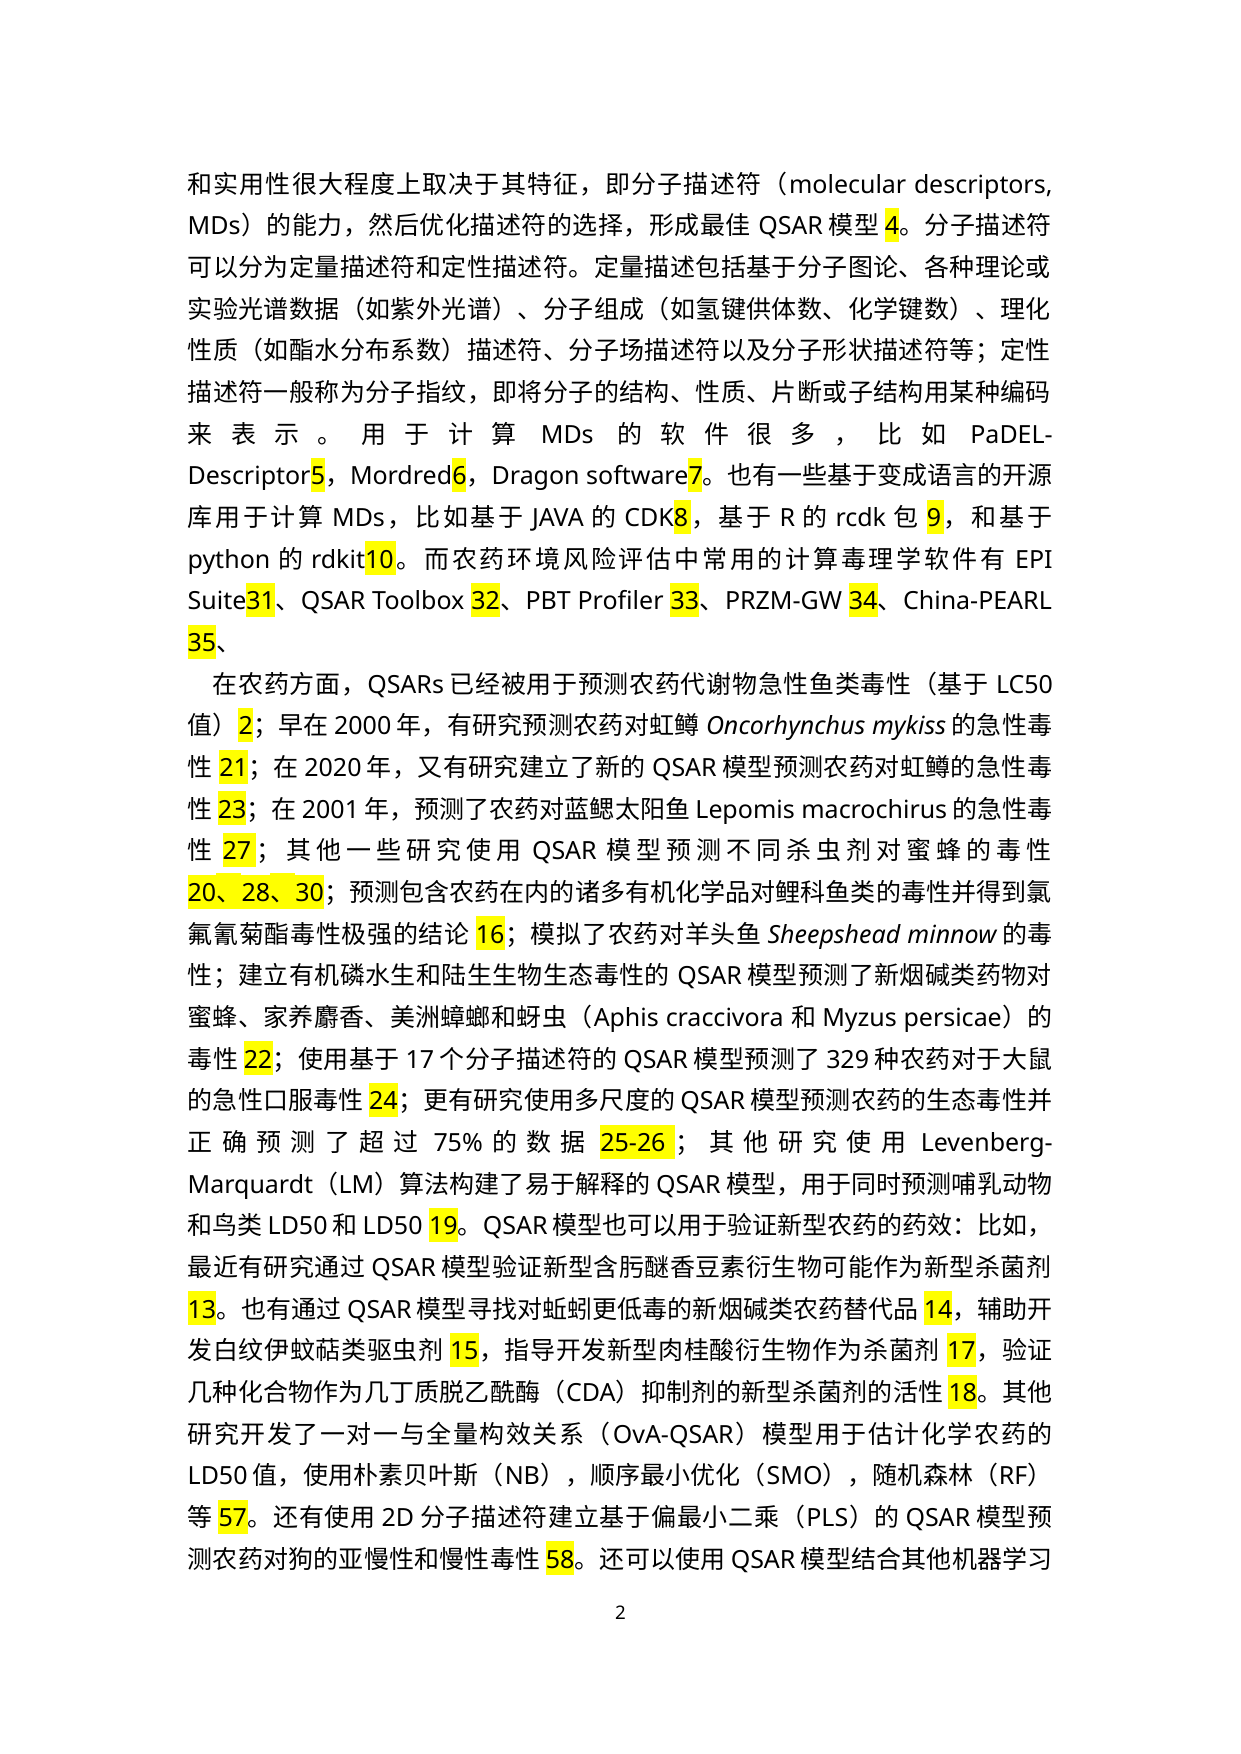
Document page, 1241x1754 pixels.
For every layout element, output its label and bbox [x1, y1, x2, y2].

text [187, 660, 1053, 1576]
text [187, 160, 1053, 660]
